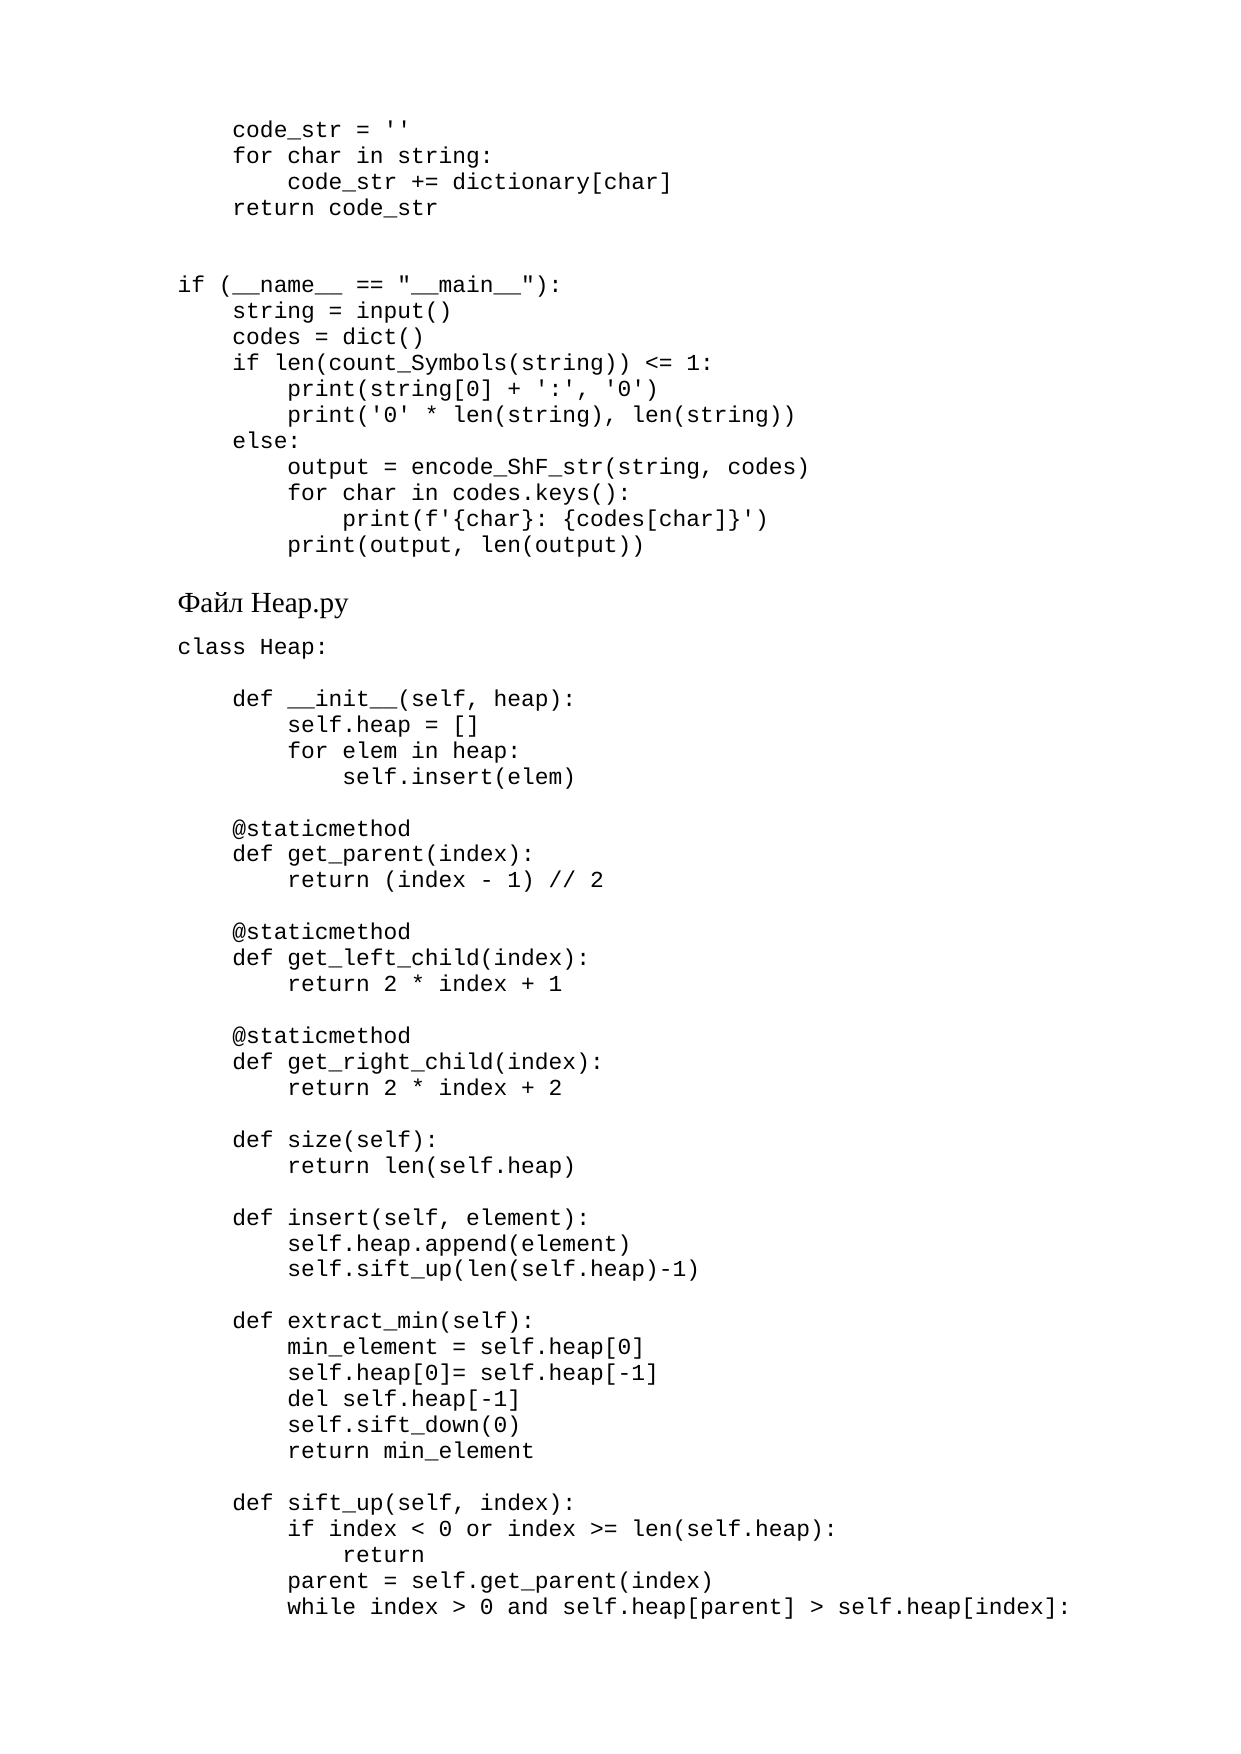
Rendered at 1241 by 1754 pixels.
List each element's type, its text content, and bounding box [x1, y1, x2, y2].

text self.sift_up(len(self.heap)-1) [177, 1258, 1152, 1284]
text return 2 * index + 2 [177, 1076, 1152, 1102]
text for elem in heap: [177, 739, 1152, 765]
text code_str = '' [177, 118, 1152, 144]
text return len(self.heap) [177, 1154, 1152, 1180]
text return [177, 1543, 1152, 1569]
text def __init__(self, heap): [177, 687, 1152, 713]
text self.heap[0]= self.heap[-1] [177, 1362, 1152, 1387]
text Файл Heap.py [177, 585, 1152, 618]
text return 2 * index + 1 [177, 972, 1152, 998]
text def sift_up(self, index): [177, 1491, 1152, 1517]
text for char in codes.keys(): [177, 481, 1152, 507]
text @staticmethod [177, 817, 1152, 843]
text def get_parent(index): [177, 843, 1152, 869]
text code_str += dictionary[char] [177, 170, 1152, 196]
text self.sift_down(0) [177, 1413, 1152, 1439]
text self.heap.append(element) [177, 1232, 1152, 1258]
text output = encode_ShF_str(string, codes) [177, 455, 1152, 481]
text @staticmethod [177, 1024, 1152, 1050]
text min_element = self.heap[0] [177, 1336, 1152, 1362]
text parent = self.get_parent(index) [177, 1569, 1152, 1595]
text def get_right_child(index): [177, 1050, 1152, 1076]
text del self.heap[-1] [177, 1387, 1152, 1413]
text if len(count_Symbols(string)) <= 1: [177, 352, 1152, 377]
text self.heap = [] [177, 713, 1152, 739]
text def size(self): [177, 1128, 1152, 1154]
text def get_left_child(index): [177, 947, 1152, 972]
text def extract_min(self): [177, 1310, 1152, 1336]
text while index > 0 and self.heap[parent] > self.heap[index]: [177, 1595, 1152, 1621]
text string = input() [177, 300, 1152, 326]
text class Heap: [177, 635, 1152, 661]
text @staticmethod [177, 921, 1152, 947]
text print(output, len(output)) [177, 533, 1152, 559]
text def insert(self, element): [177, 1206, 1152, 1232]
text for char in string: [177, 144, 1152, 170]
text print(string[0] + ':', '0') [177, 377, 1152, 403]
text else: [177, 429, 1152, 455]
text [177, 1517, 1152, 1543]
text if (__name__ == "__main__"): [177, 274, 1152, 300]
text print(f'{char}: {codes[char]}') [177, 507, 1152, 533]
text return (index - 1) // 2 [177, 869, 1152, 895]
text codes = dict() [177, 326, 1152, 352]
text return code_str [177, 196, 1152, 222]
text return min_element [177, 1439, 1152, 1465]
text print('0' * len(string), len(string)) [177, 403, 1152, 429]
text self.insert(elem) [177, 765, 1152, 791]
